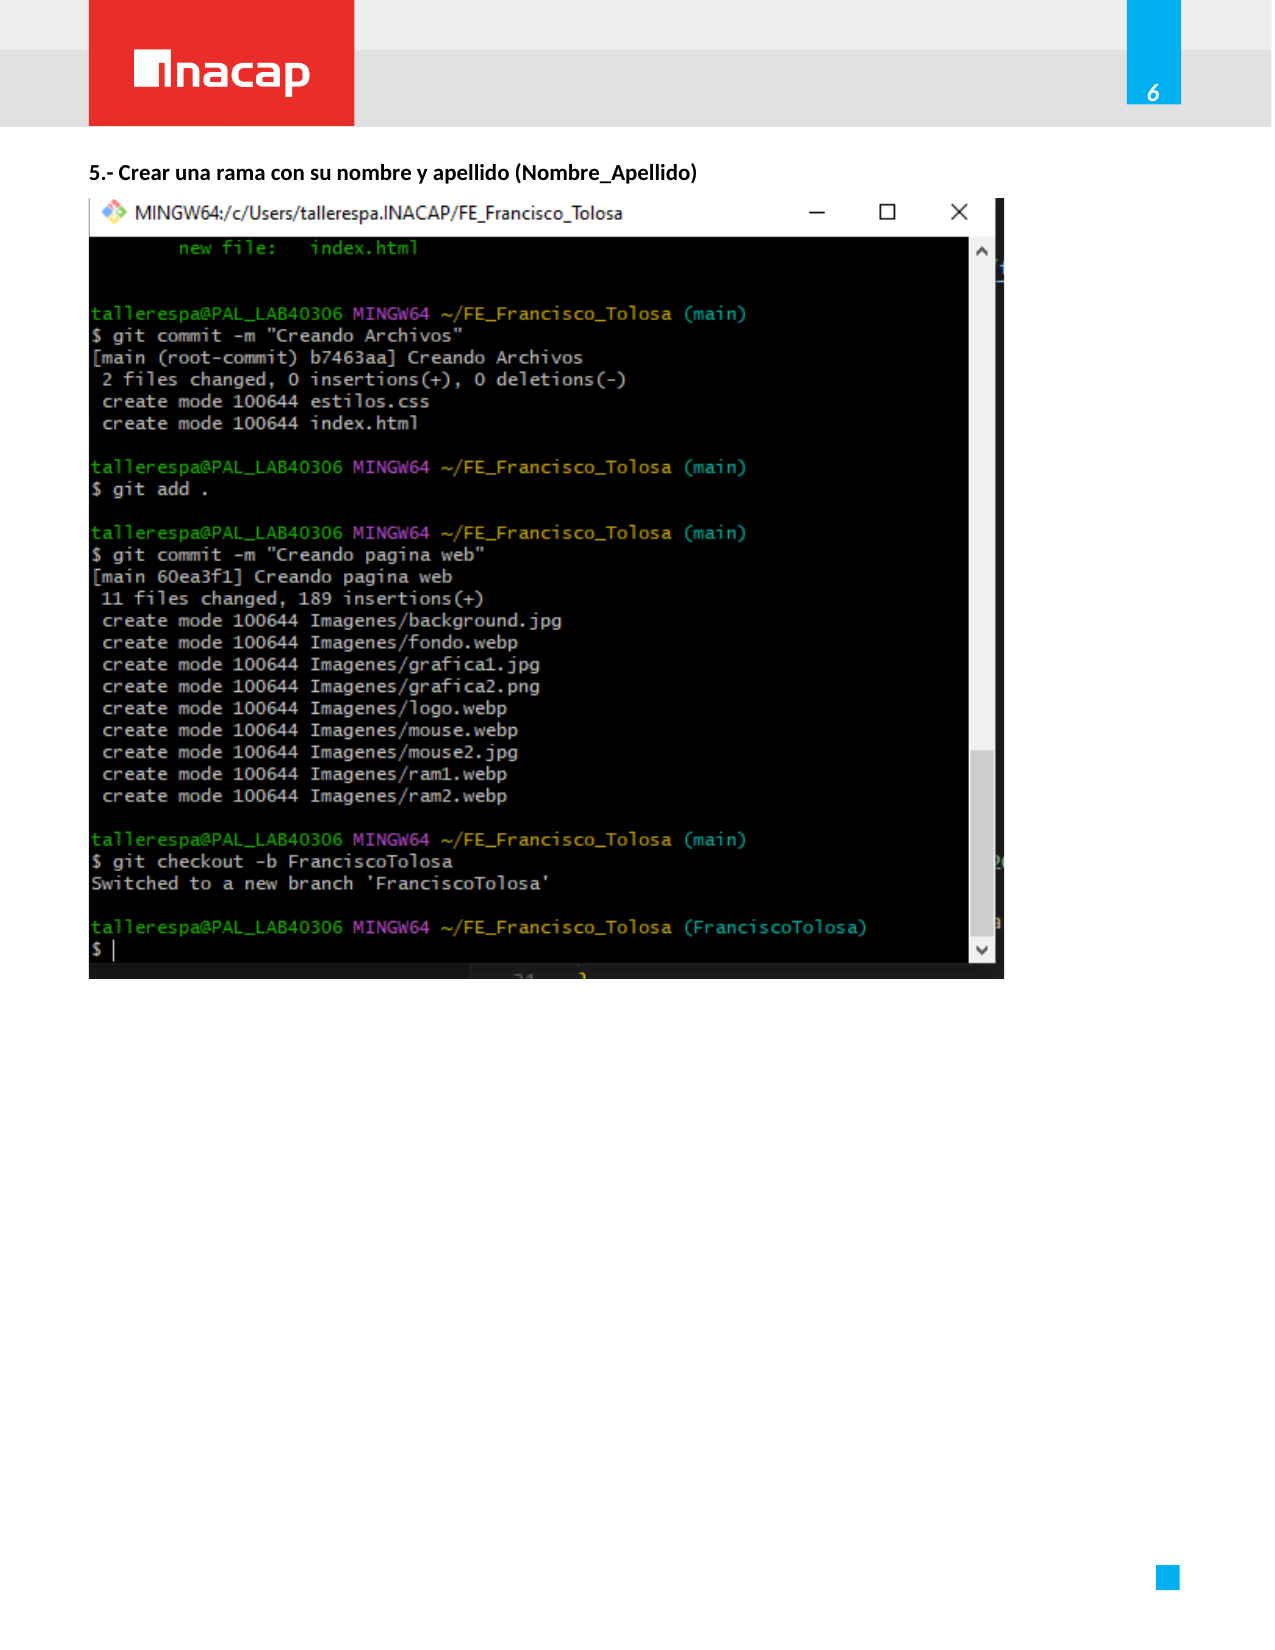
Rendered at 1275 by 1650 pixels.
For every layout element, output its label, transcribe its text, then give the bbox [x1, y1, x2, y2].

picture [88, 198, 1005, 979]
picture [88, 0, 355, 126]
text 5.- Crear una rama con su nombre y apellido (Nombre_Apellido) [89, 158, 1181, 186]
